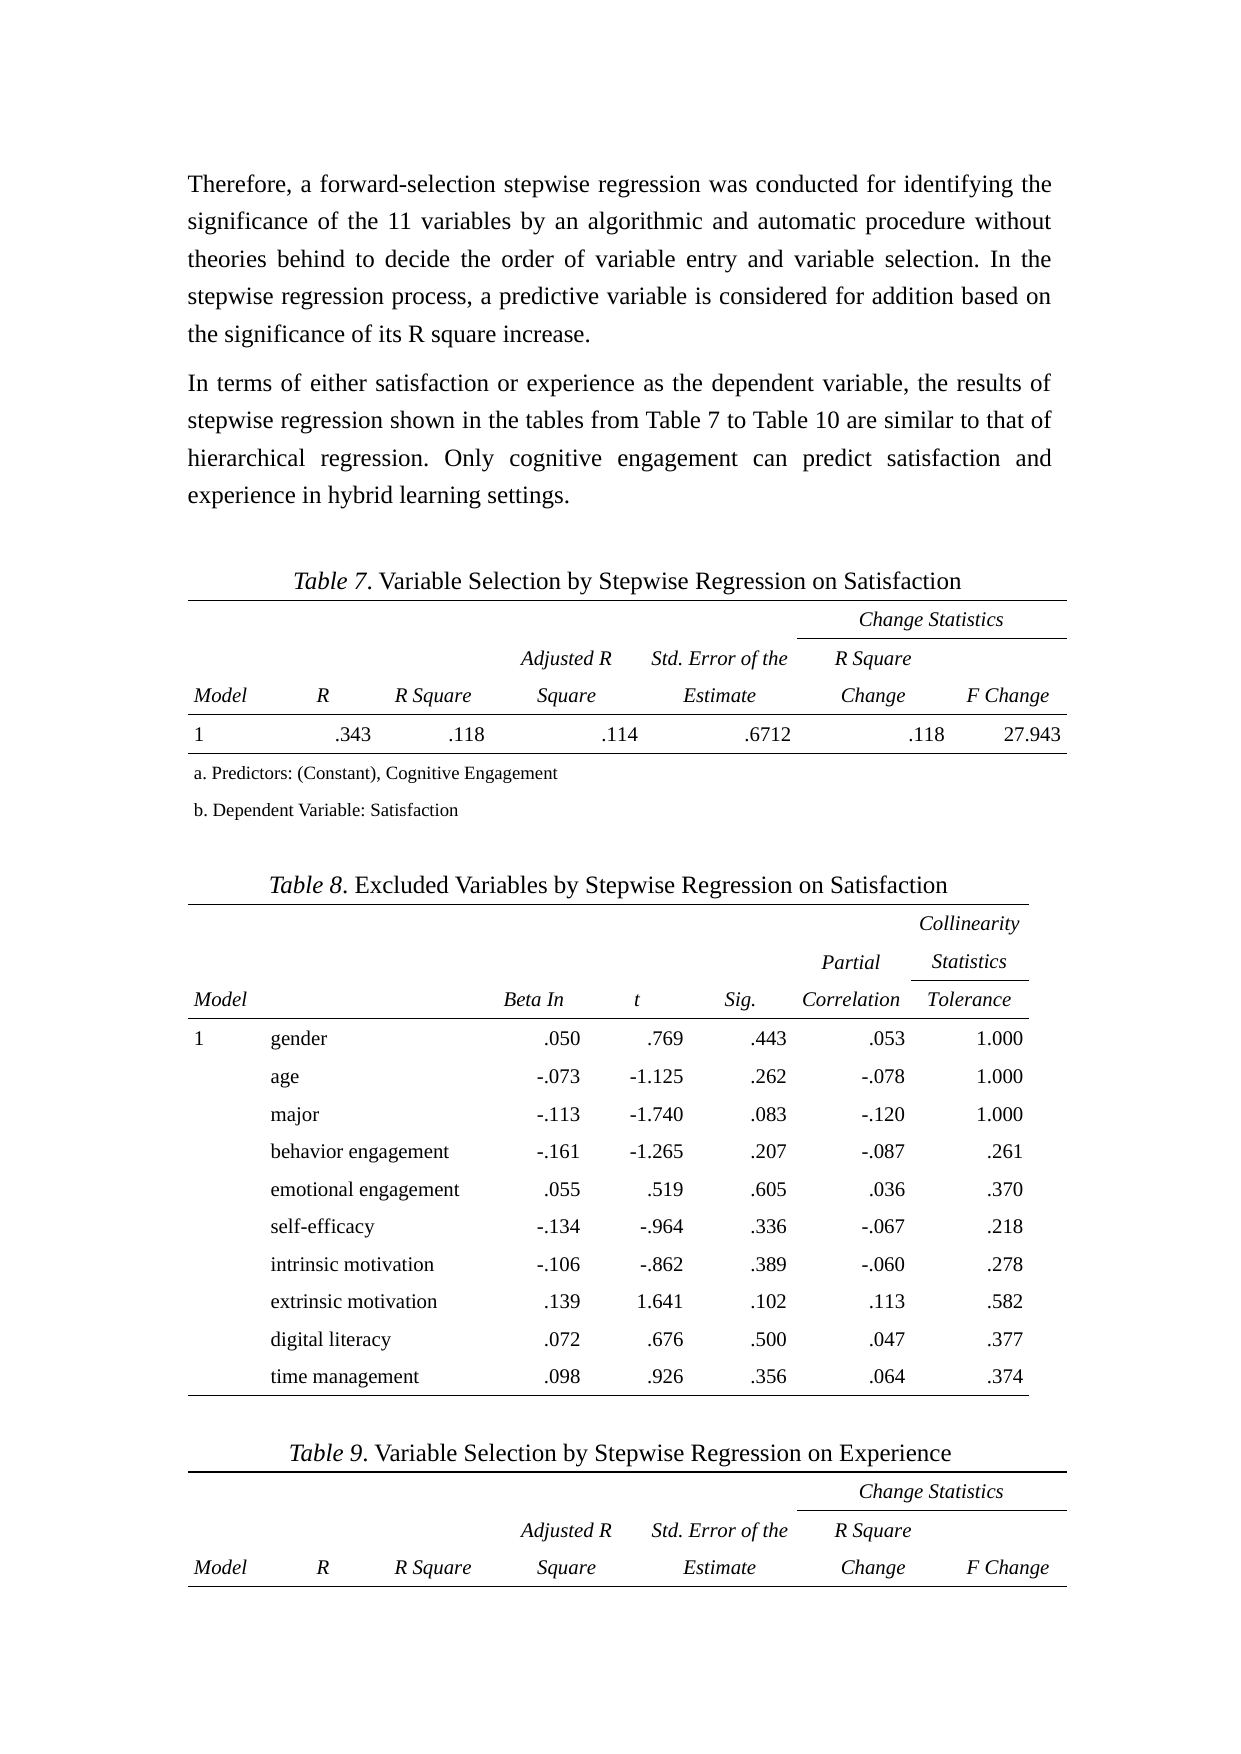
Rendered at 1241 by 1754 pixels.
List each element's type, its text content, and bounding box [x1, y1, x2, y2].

table_cell 1 [188, 715, 270, 753]
table_cell .050 [483, 1019, 586, 1057]
table_cell Sig. [690, 905, 793, 1018]
table_cell self-efficacy [264, 1208, 483, 1245]
table_cell Partial Correlation [793, 905, 911, 1018]
table_cell behavior engagement [264, 1133, 483, 1170]
table_cell .064 [793, 1358, 911, 1395]
table_cell a. Predictors: (Constant), Cognitive Engagement [188, 753, 1073, 791]
table_cell .261 [911, 1133, 1029, 1170]
table_cell .519 [586, 1170, 689, 1208]
table_cell age [264, 1057, 483, 1095]
table_cell .047 [793, 1320, 911, 1358]
table_cell -.134 [483, 1208, 586, 1245]
table_cell .102 [690, 1283, 793, 1320]
table_cell .098 [483, 1358, 586, 1395]
table_header R [270, 1473, 377, 1586]
table_header Std. Error of the Estimate [644, 1473, 797, 1586]
table_cell R [270, 601, 377, 714]
table_cell -.106 [483, 1245, 586, 1283]
table_cell 1.000 [911, 1019, 1029, 1057]
table_cell time management [264, 1358, 483, 1395]
table_cell major [264, 1095, 483, 1133]
table_cell -1.265 [586, 1133, 689, 1170]
table_cell .262 [690, 1057, 793, 1095]
table_cell .114 [491, 715, 644, 753]
table_cell Change Statistics [797, 601, 1067, 638]
table_cell .582 [911, 1283, 1029, 1320]
table_cell .072 [483, 1320, 586, 1358]
text In terms of either satisfaction or experience as the dependent variable, the results of stepwise regression shown in the tables from Table 7 to Table 10 are similar to that of hierarchical regression. Only cognitive engagement can predict satisfaction and experience in hybrid learning settings. [187, 363, 1053, 513]
table_cell .389 [690, 1245, 793, 1283]
table_cell -.073 [483, 1057, 586, 1095]
table_cell .343 [270, 715, 377, 753]
table_cell .118 [377, 715, 491, 753]
table_cell Adjusted R Square [491, 601, 644, 714]
table_cell R Square Change [797, 639, 951, 714]
table_cell Std. Error of the Estimate [644, 601, 797, 714]
table_cell -.862 [586, 1245, 689, 1283]
table_cell t [586, 905, 689, 1018]
table_header Table 8. Excluded Variables by Stepwise Regression on Satisfaction [188, 866, 1029, 904]
table_cell emotional engagement [264, 1170, 483, 1208]
table_cell -.087 [793, 1133, 911, 1170]
table_cell 1 [188, 1019, 264, 1395]
table_cell .769 [586, 1019, 689, 1057]
table_cell .036 [793, 1170, 911, 1208]
table_cell .278 [911, 1245, 1029, 1283]
table_cell .139 [483, 1283, 586, 1320]
table_cell -.078 [793, 1057, 911, 1095]
table_header Change Statistics [797, 1473, 1067, 1510]
table_cell Tolerance [911, 981, 1029, 1018]
table_cell b. Dependent Variable: Satisfaction [188, 791, 1073, 829]
table_cell .356 [690, 1358, 793, 1395]
table_cell .6712 [644, 715, 797, 753]
table_cell .053 [793, 1019, 911, 1057]
table_cell R Square Change [797, 1511, 951, 1586]
table_cell R Square [377, 601, 491, 714]
table_cell Model [188, 601, 270, 714]
table_cell .083 [690, 1095, 793, 1133]
table_cell .370 [911, 1170, 1029, 1208]
table_cell extrinsic motivation [264, 1283, 483, 1320]
table_cell 1.641 [586, 1283, 689, 1320]
table_cell .676 [586, 1320, 689, 1358]
table_header Adjusted R Square [491, 1473, 644, 1586]
table_cell digital literacy [264, 1320, 483, 1358]
table_cell intrinsic motivation [264, 1245, 483, 1283]
table_header Model [188, 1473, 270, 1586]
table_cell -1.125 [586, 1057, 689, 1095]
table_header R Square [377, 1473, 491, 1586]
table_cell .113 [793, 1283, 911, 1320]
table_cell -.120 [793, 1095, 911, 1133]
table_cell .374 [911, 1358, 1029, 1395]
table_cell -.067 [793, 1208, 911, 1245]
table_cell .377 [911, 1320, 1029, 1358]
table_cell 1.000 [911, 1057, 1029, 1095]
table_cell -.113 [483, 1095, 586, 1133]
table_cell .926 [586, 1358, 689, 1395]
table_cell .336 [690, 1208, 793, 1245]
table_cell -.964 [586, 1208, 689, 1245]
table_cell gender [264, 1019, 483, 1057]
table_cell .118 [797, 715, 951, 753]
table_cell .207 [690, 1133, 793, 1170]
table_cell .605 [690, 1170, 793, 1208]
text Therefore, a forward-selection stepwise regression was conducted for identifying the significance of the 11 variables by an algorithmic and automatic procedure without theories behind to decide the order of variable entry and variable selection. In the stepwise regression process, a predictive variable is considered for addition based on the significance of its R square increase. [187, 164, 1053, 352]
table_cell 27.943 [951, 715, 1067, 753]
table_cell -.060 [793, 1245, 911, 1283]
table_header Table 7. Variable Selection by Stepwise Regression on Satisfaction [188, 562, 1067, 599]
table_cell 1.000 [911, 1095, 1029, 1133]
table_cell -.161 [483, 1133, 586, 1170]
table_cell F Change [951, 1511, 1067, 1586]
table_cell Collinearity Statistics [911, 905, 1029, 980]
table_cell .055 [483, 1170, 586, 1208]
table_cell .443 [690, 1019, 793, 1057]
table_cell .500 [690, 1320, 793, 1358]
table_cell Beta In [483, 905, 586, 1018]
table_cell -1.740 [586, 1095, 689, 1133]
table_cell Model [188, 905, 483, 1018]
table_cell .218 [911, 1208, 1029, 1245]
text Table 9. Variable Selection by Stepwise Regression on Experience [187, 1434, 1053, 1471]
table_cell F Change [951, 639, 1067, 714]
